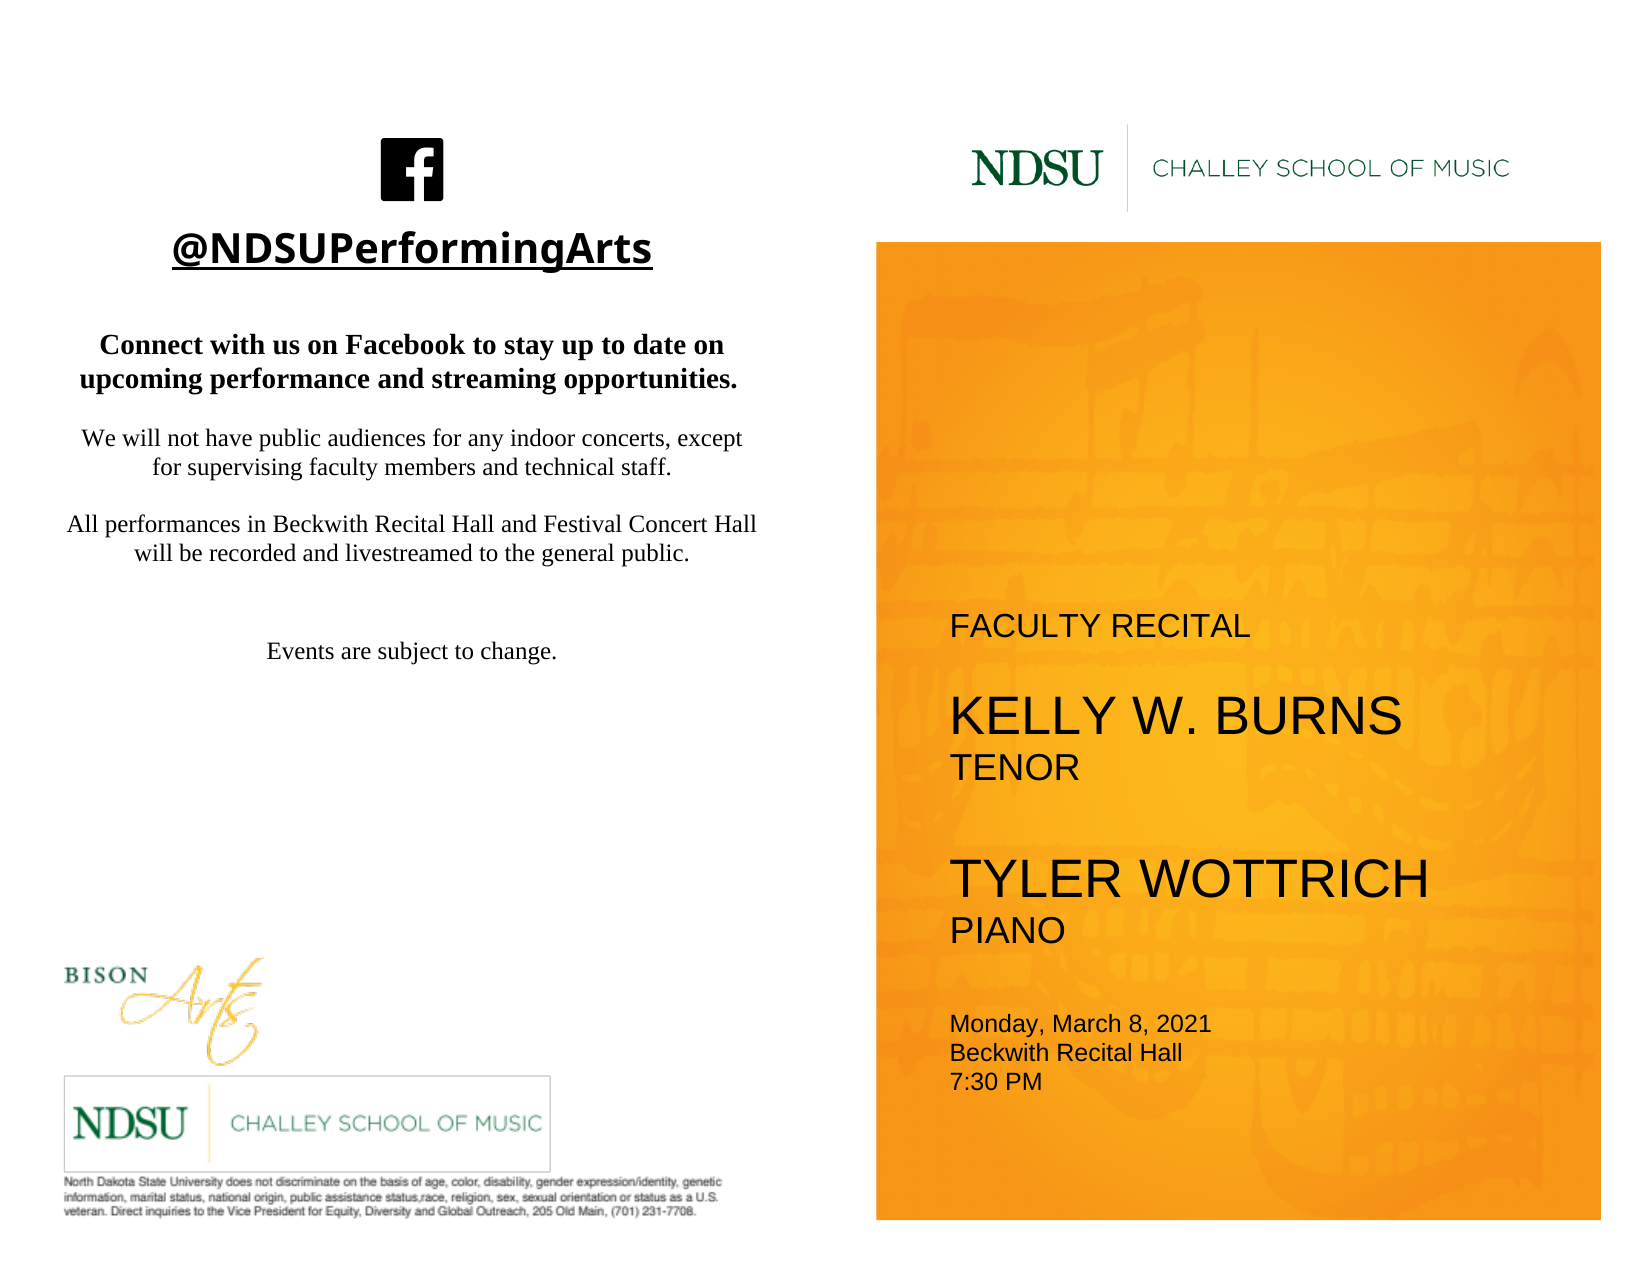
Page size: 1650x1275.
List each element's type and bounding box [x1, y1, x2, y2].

picture [875, 115, 1601, 1219]
picture [362, 120, 462, 220]
